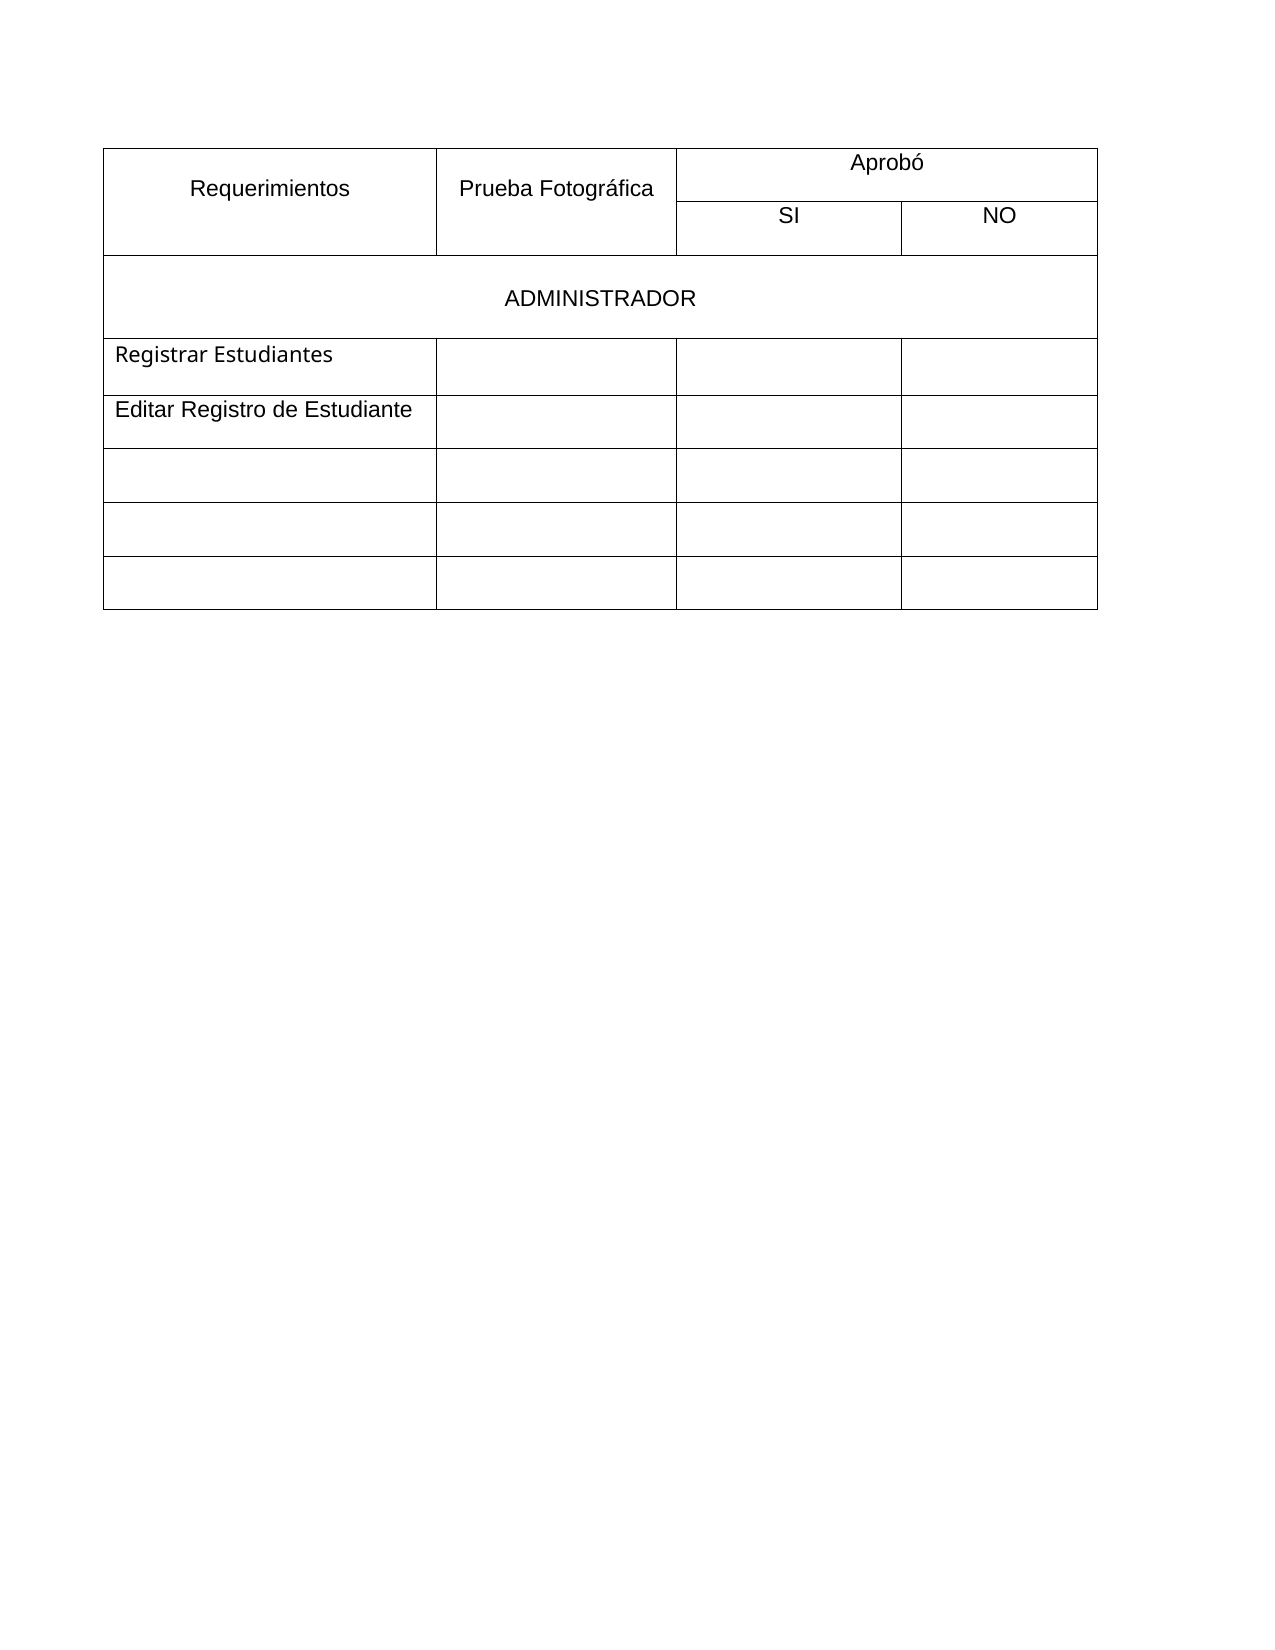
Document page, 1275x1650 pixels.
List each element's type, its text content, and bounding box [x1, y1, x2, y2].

table_cell [437, 449, 676, 502]
table_cell [437, 339, 676, 395]
table_cell [104, 557, 436, 609]
table_cell [677, 339, 901, 395]
table_cell [437, 557, 676, 609]
table_cell [902, 339, 1097, 395]
table_cell Editar Registro de Estudiante [104, 396, 436, 448]
table_cell [902, 503, 1097, 556]
table_cell [677, 503, 901, 556]
table_cell [437, 396, 676, 448]
table_header Aprobó [677, 149, 1097, 201]
table_cell [104, 503, 436, 556]
table_cell [902, 396, 1097, 448]
table_header Prueba Fotográfica [437, 149, 676, 255]
table_cell Registrar Estudiantes [104, 339, 436, 395]
table_cell ADMINISTRADOR [104, 256, 1097, 338]
table_cell [104, 449, 436, 502]
table_cell [677, 557, 901, 609]
table_cell [677, 396, 901, 448]
table_cell [902, 557, 1097, 609]
table_cell [437, 503, 676, 556]
table_cell [677, 449, 901, 502]
table_cell NO [902, 202, 1097, 255]
table_cell [902, 449, 1097, 502]
table_cell SI [677, 202, 901, 255]
table_header Requerimientos [104, 149, 436, 255]
